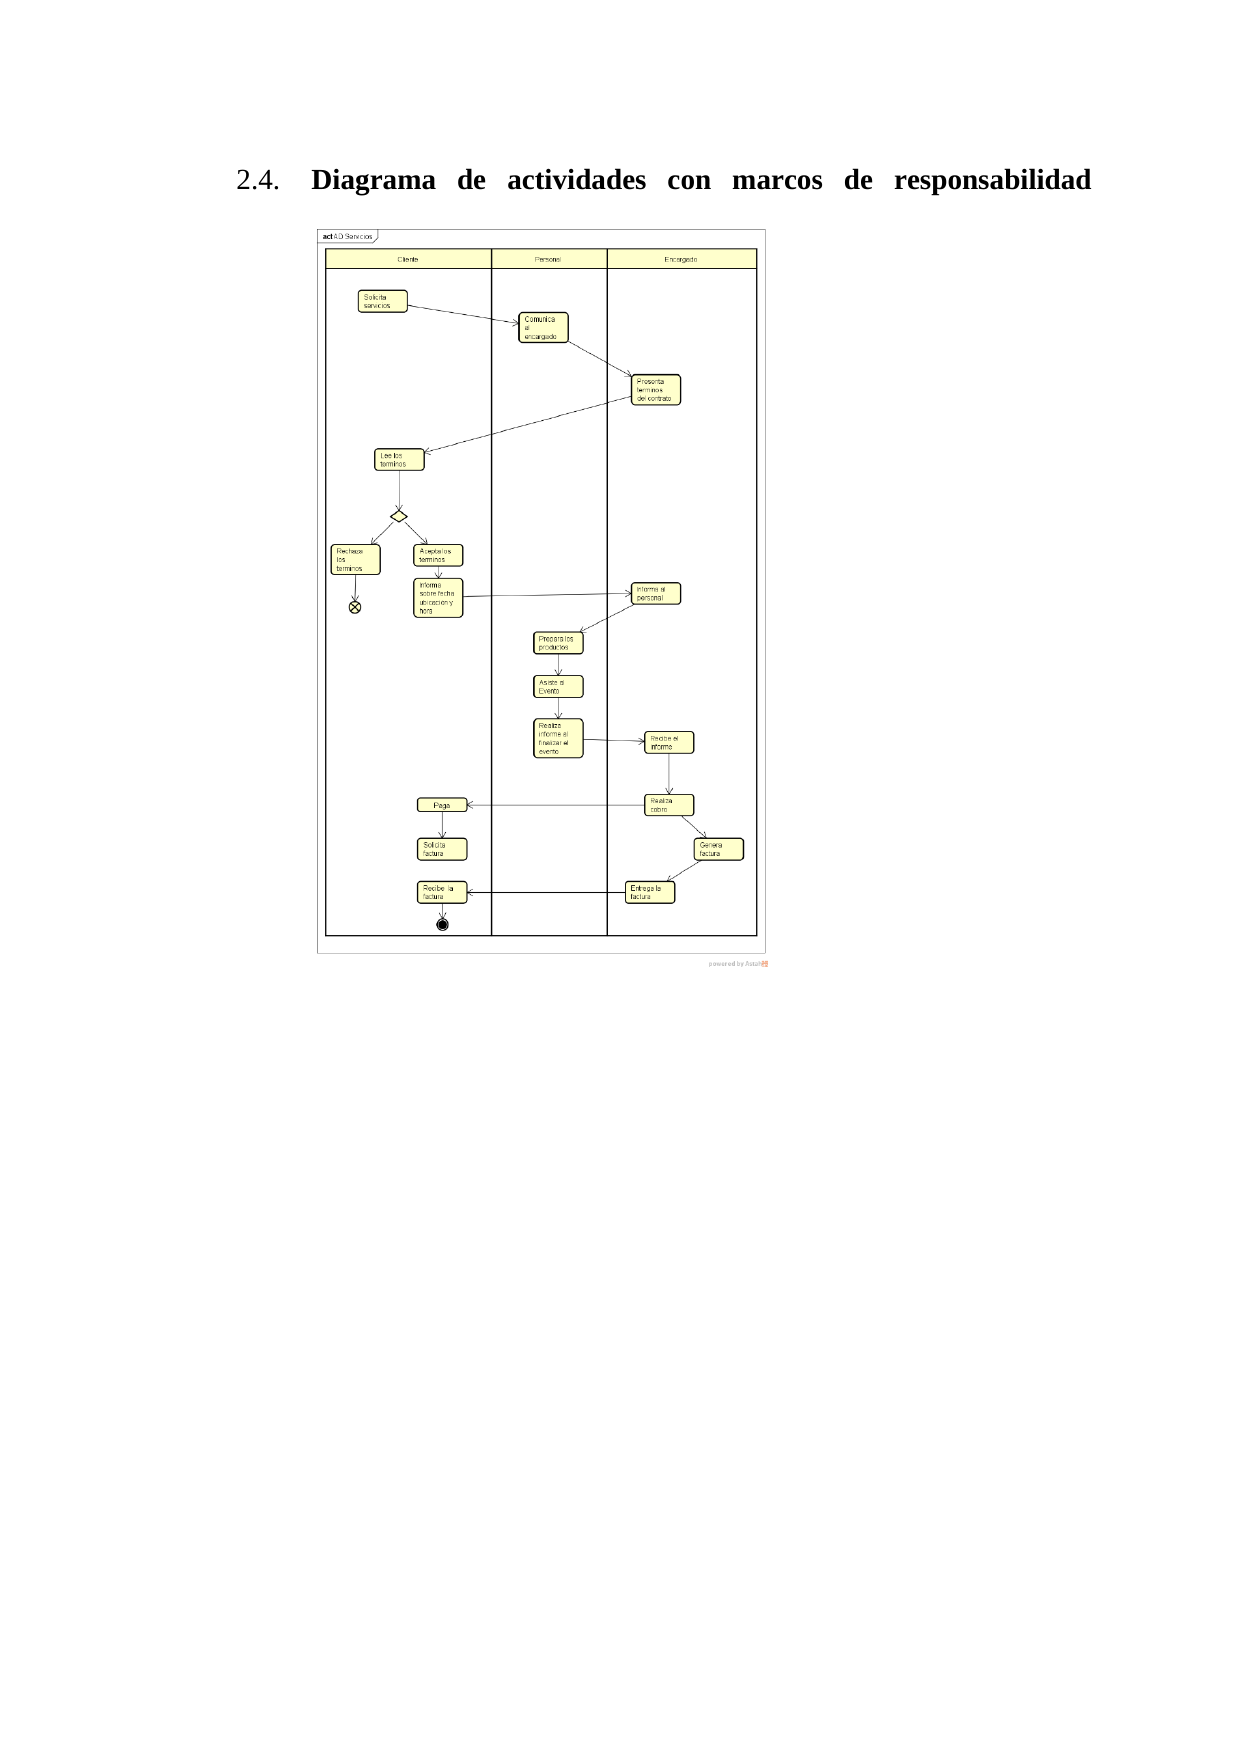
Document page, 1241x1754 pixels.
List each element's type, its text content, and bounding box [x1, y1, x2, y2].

picture [311, 224, 769, 969]
